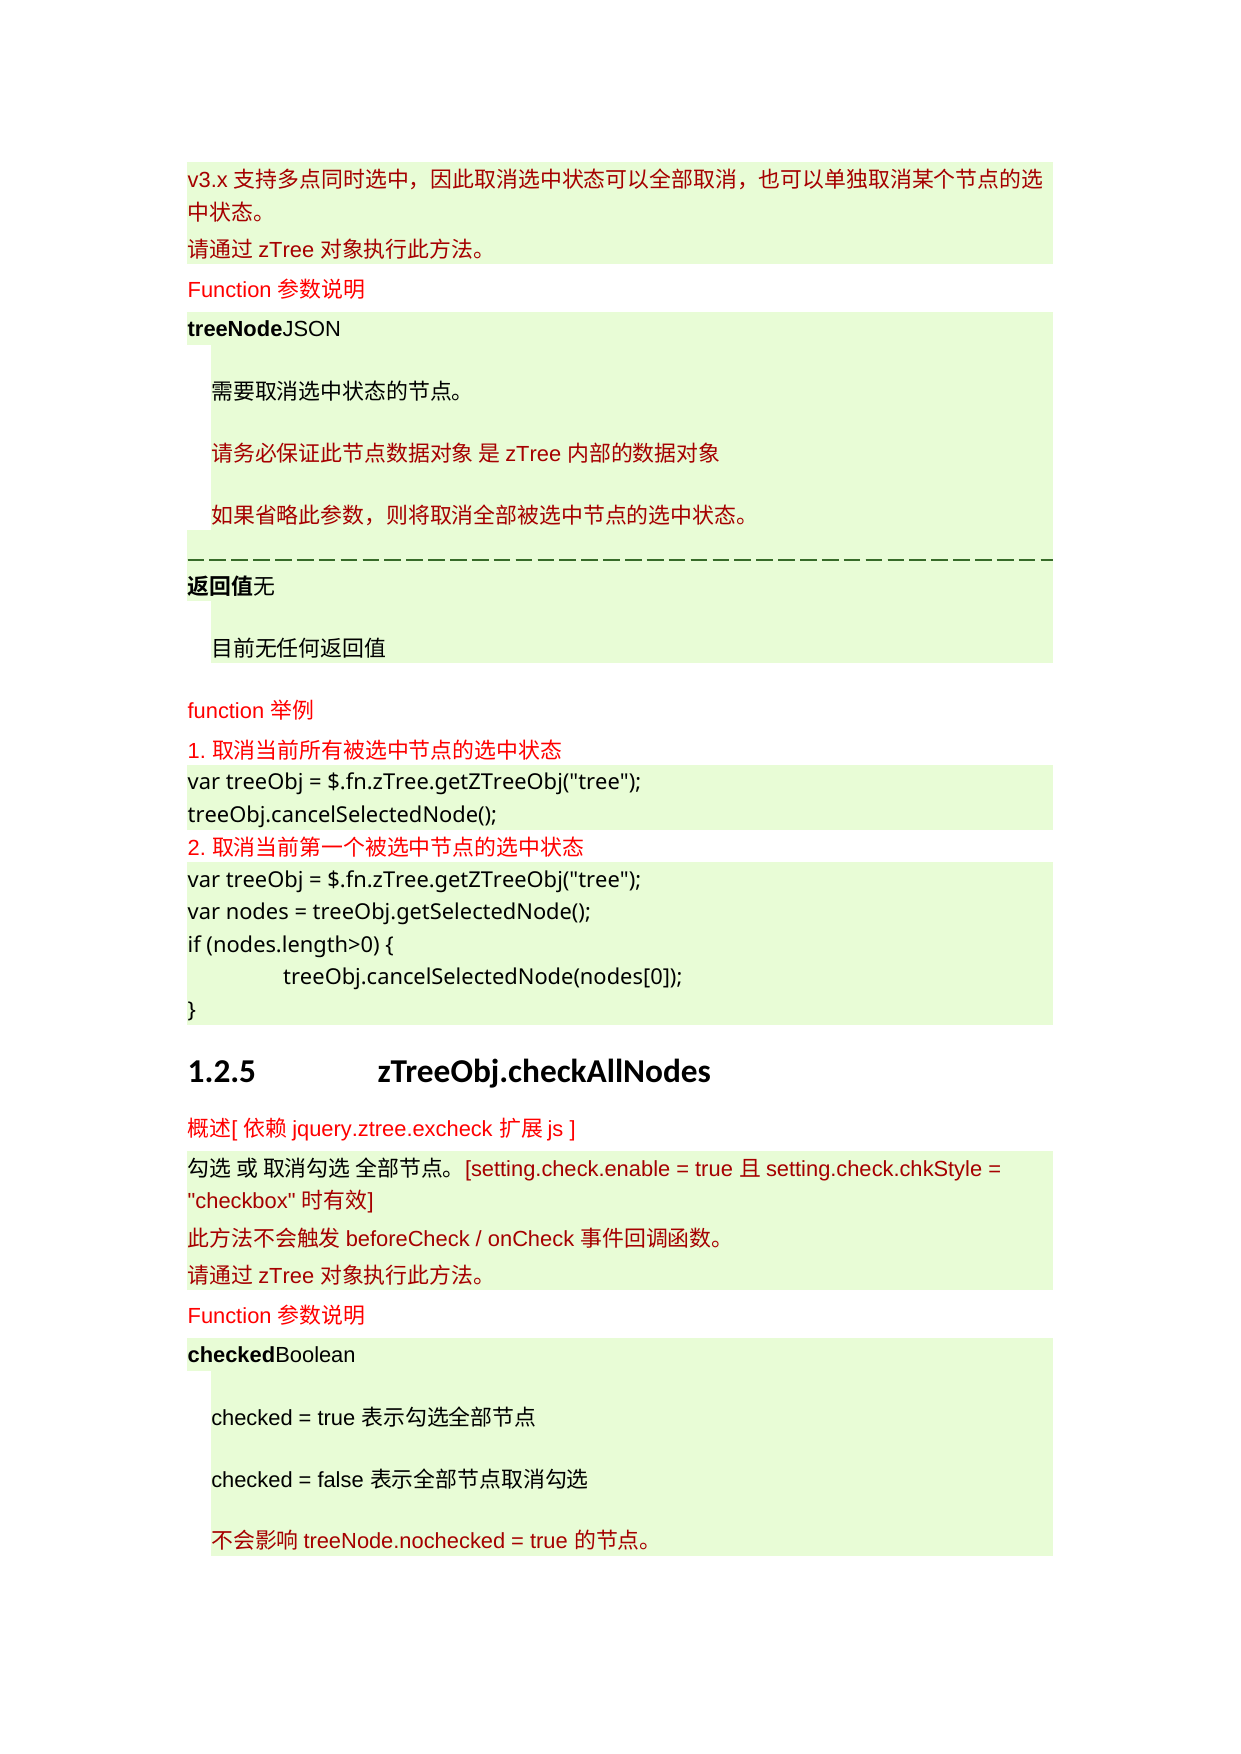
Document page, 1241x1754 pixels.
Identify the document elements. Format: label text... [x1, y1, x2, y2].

text function 举例 [187, 692, 1053, 725]
text 目前无任何返回值 [211, 631, 1053, 663]
text 勾选 或 取消勾选 全部节点。[setting.check.enable = true 且 setting.check.chkStyle = "checkbox" 时有效] [187, 1151, 1053, 1216]
text 1. 取消当前所有被选中节点的选中状态 [187, 732, 1053, 765]
text 如果省略此参数，则将取消全部被选中节点的选中状态。 [211, 497, 1053, 530]
text Function 参数说明 [187, 1298, 1053, 1330]
text var nodes = treeObj.getSelectedNode(); [187, 895, 1053, 927]
text 请通过 zTree 对象执行此方法。 [187, 1257, 1053, 1290]
text 2. 取消当前第一个被选中节点的选中状态 [187, 830, 1053, 862]
text if (nodes.length>0) { [187, 927, 1053, 960]
text 请通过 zTree 对象执行此方法。 [187, 232, 1053, 264]
text 返回值无 [187, 559, 1053, 601]
subtitle zTreeObj.checkAllNodes [187, 1037, 1053, 1102]
text 概述[ 依赖 jquery.ztree.excheck 扩展 js ] [187, 1110, 1053, 1143]
text var treeObj = $.fn.zTree.getZTreeObj("tree"); [187, 862, 1053, 895]
text treeObj.cancelSelectedNode(); [187, 797, 1053, 830]
text } [187, 992, 1053, 1025]
text treeObj.cancelSelectedNode(nodes[0]); [187, 960, 1053, 992]
text var treeObj = $.fn.zTree.getZTreeObj("tree"); [187, 765, 1053, 797]
text 不会影响 treeNode.nochecked = true 的节点。 [211, 1523, 1053, 1556]
text 需要取消选中状态的节点。 [211, 374, 1053, 406]
text 此方法不会触发 beforeCheck / onCheck 事件回调函数。 [187, 1220, 1053, 1253]
text treeNodeJSON [187, 312, 1053, 345]
text 请务必保证此节点数据对象 是 zTree 内部的数据对象 [211, 436, 1053, 468]
text checked = true 表示勾选全部节点 [211, 1400, 1053, 1432]
text checked = false 表示全部节点取消勾选 [211, 1461, 1053, 1494]
text v3.x 支持多点同时选中，因此取消选中状态可以全部取消，也可以单独取消某个节点的选中状态。 [187, 162, 1053, 227]
text Function 参数说明 [187, 272, 1053, 304]
text checkedBoolean [187, 1338, 1053, 1371]
